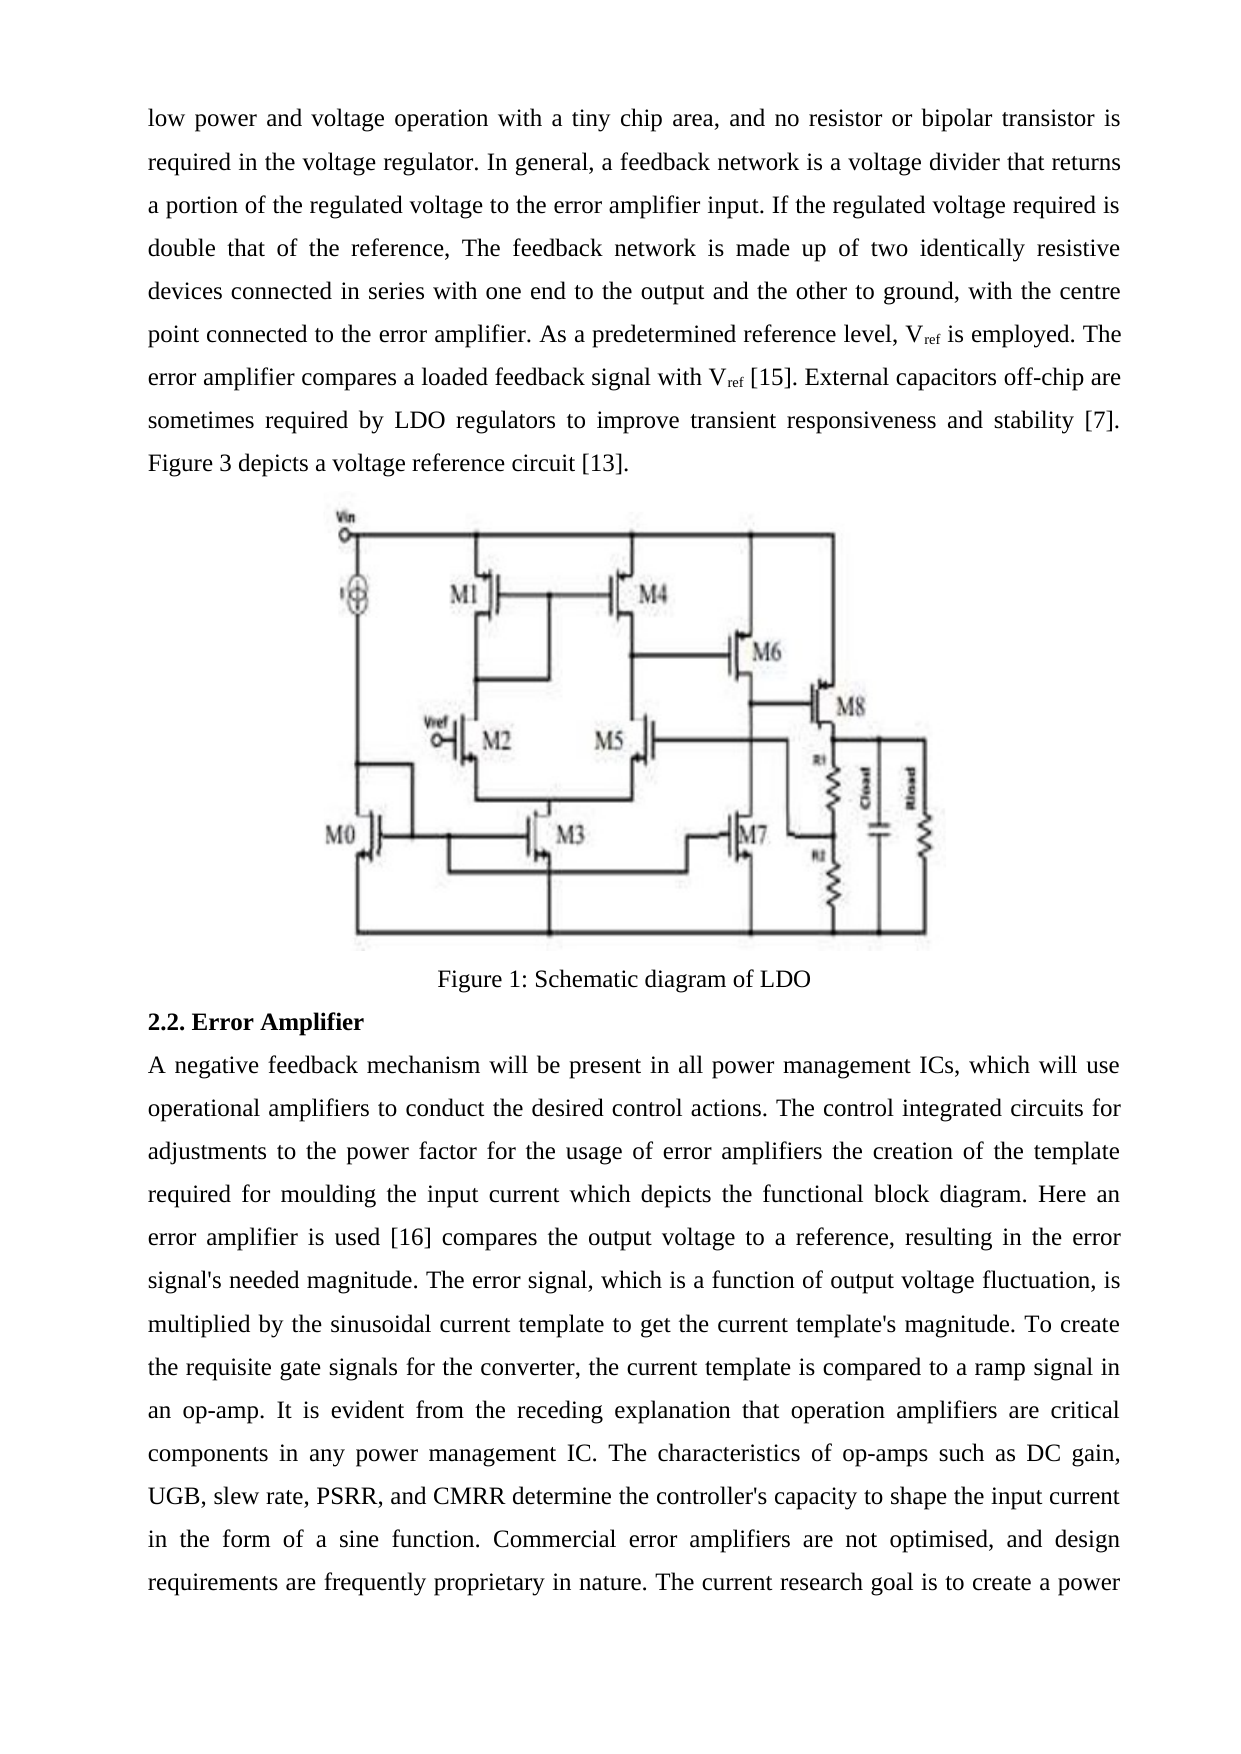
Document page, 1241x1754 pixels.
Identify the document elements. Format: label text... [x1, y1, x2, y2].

picture [323, 491, 947, 951]
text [148, 1050, 1122, 1596]
text Figure 1: Schematic diagram of LDO [148, 964, 1100, 992]
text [148, 103, 1122, 477]
list 2.2. Error Amplifier [148, 1007, 1122, 1036]
